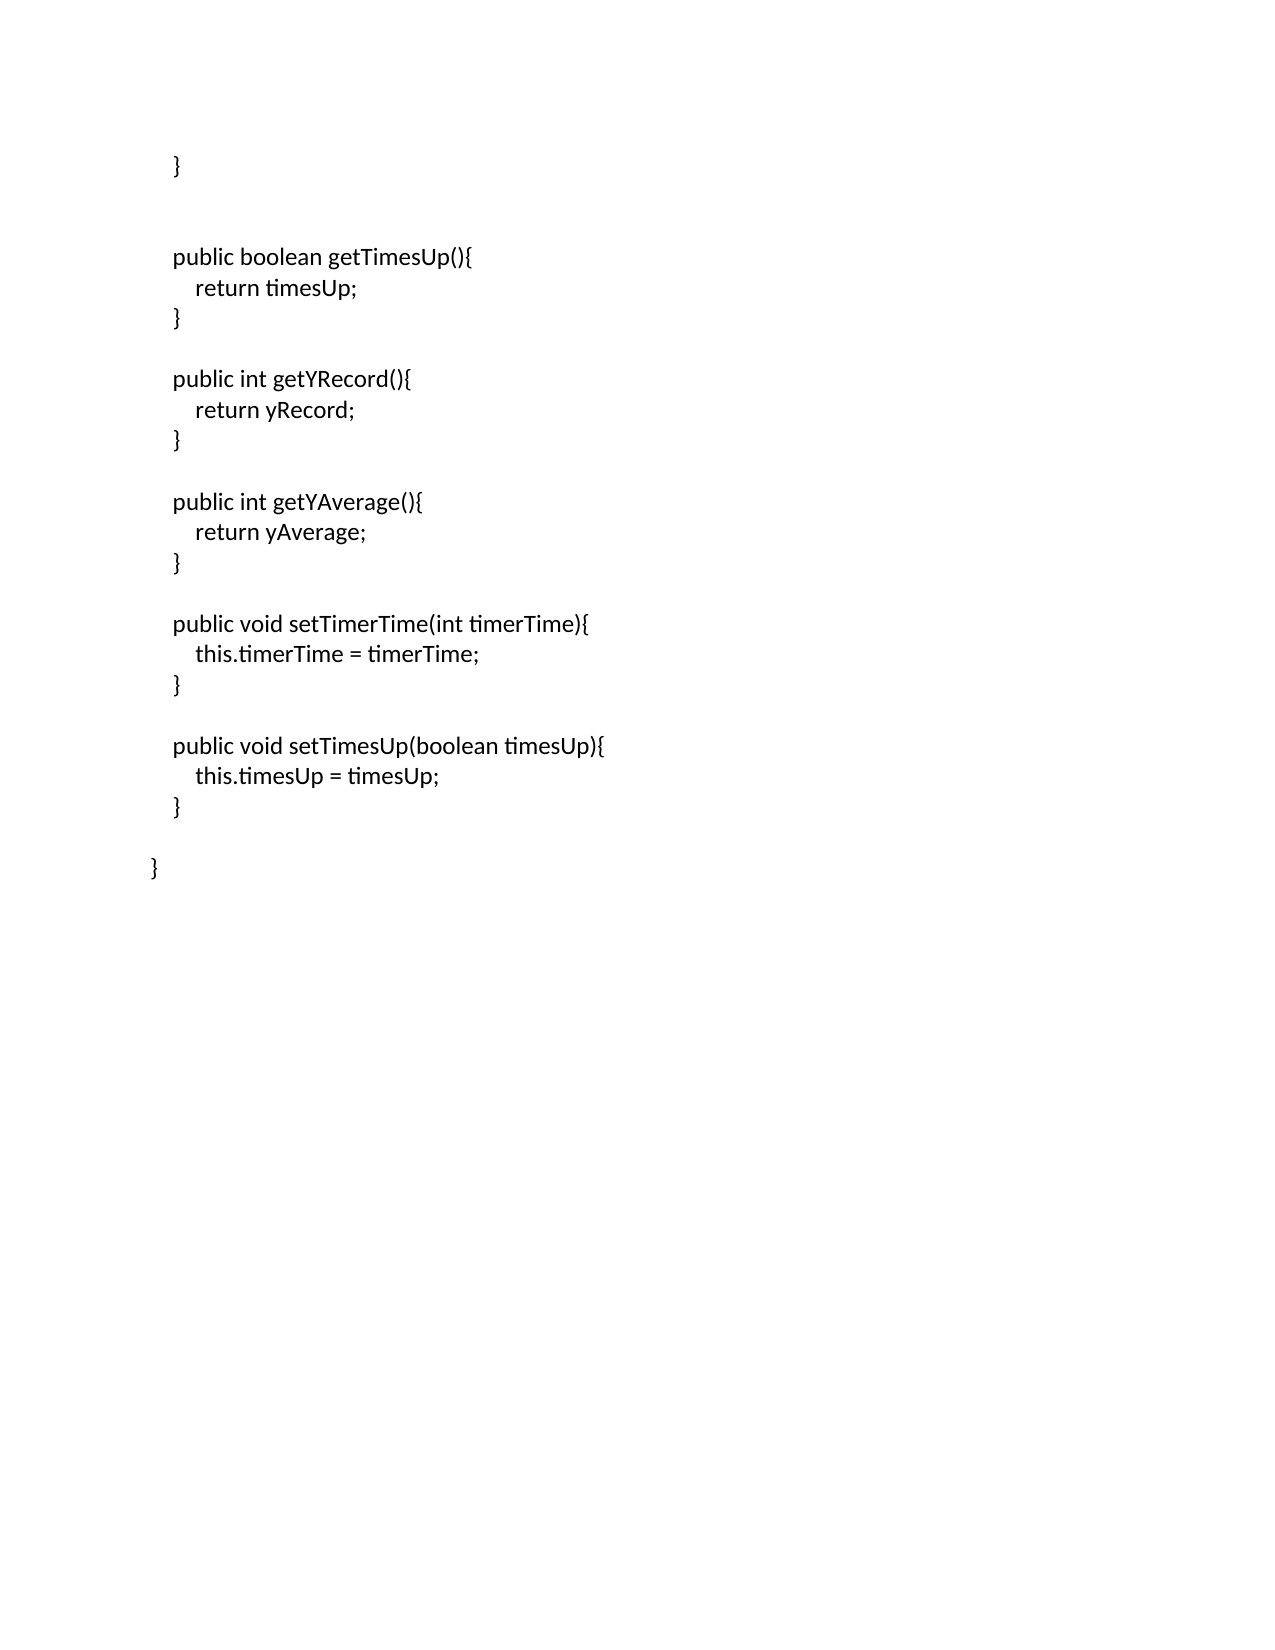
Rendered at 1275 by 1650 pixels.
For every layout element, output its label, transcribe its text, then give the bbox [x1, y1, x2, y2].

text this.timerTime = timerTime; [150, 638, 1125, 669]
text } [150, 669, 1125, 699]
text public void setTimerTime(int timerTime){ [150, 608, 1125, 638]
text this.timesUp = timesUp; [150, 760, 1125, 791]
text public int getYRecord(){ [150, 364, 1125, 394]
text } [150, 791, 1125, 821]
text return yRecord; [150, 394, 1125, 425]
text return yAverage; [150, 516, 1125, 547]
text } [150, 150, 1125, 181]
text } [150, 303, 1125, 333]
text return timesUp; [150, 272, 1125, 303]
text public void setTimesUp(boolean timesUp){ [150, 730, 1125, 760]
text } [150, 425, 1125, 455]
text } [150, 852, 1125, 882]
text public int getYAverage(){ [150, 486, 1125, 516]
text public boolean getTimesUp(){ [150, 242, 1125, 272]
text } [150, 547, 1125, 577]
